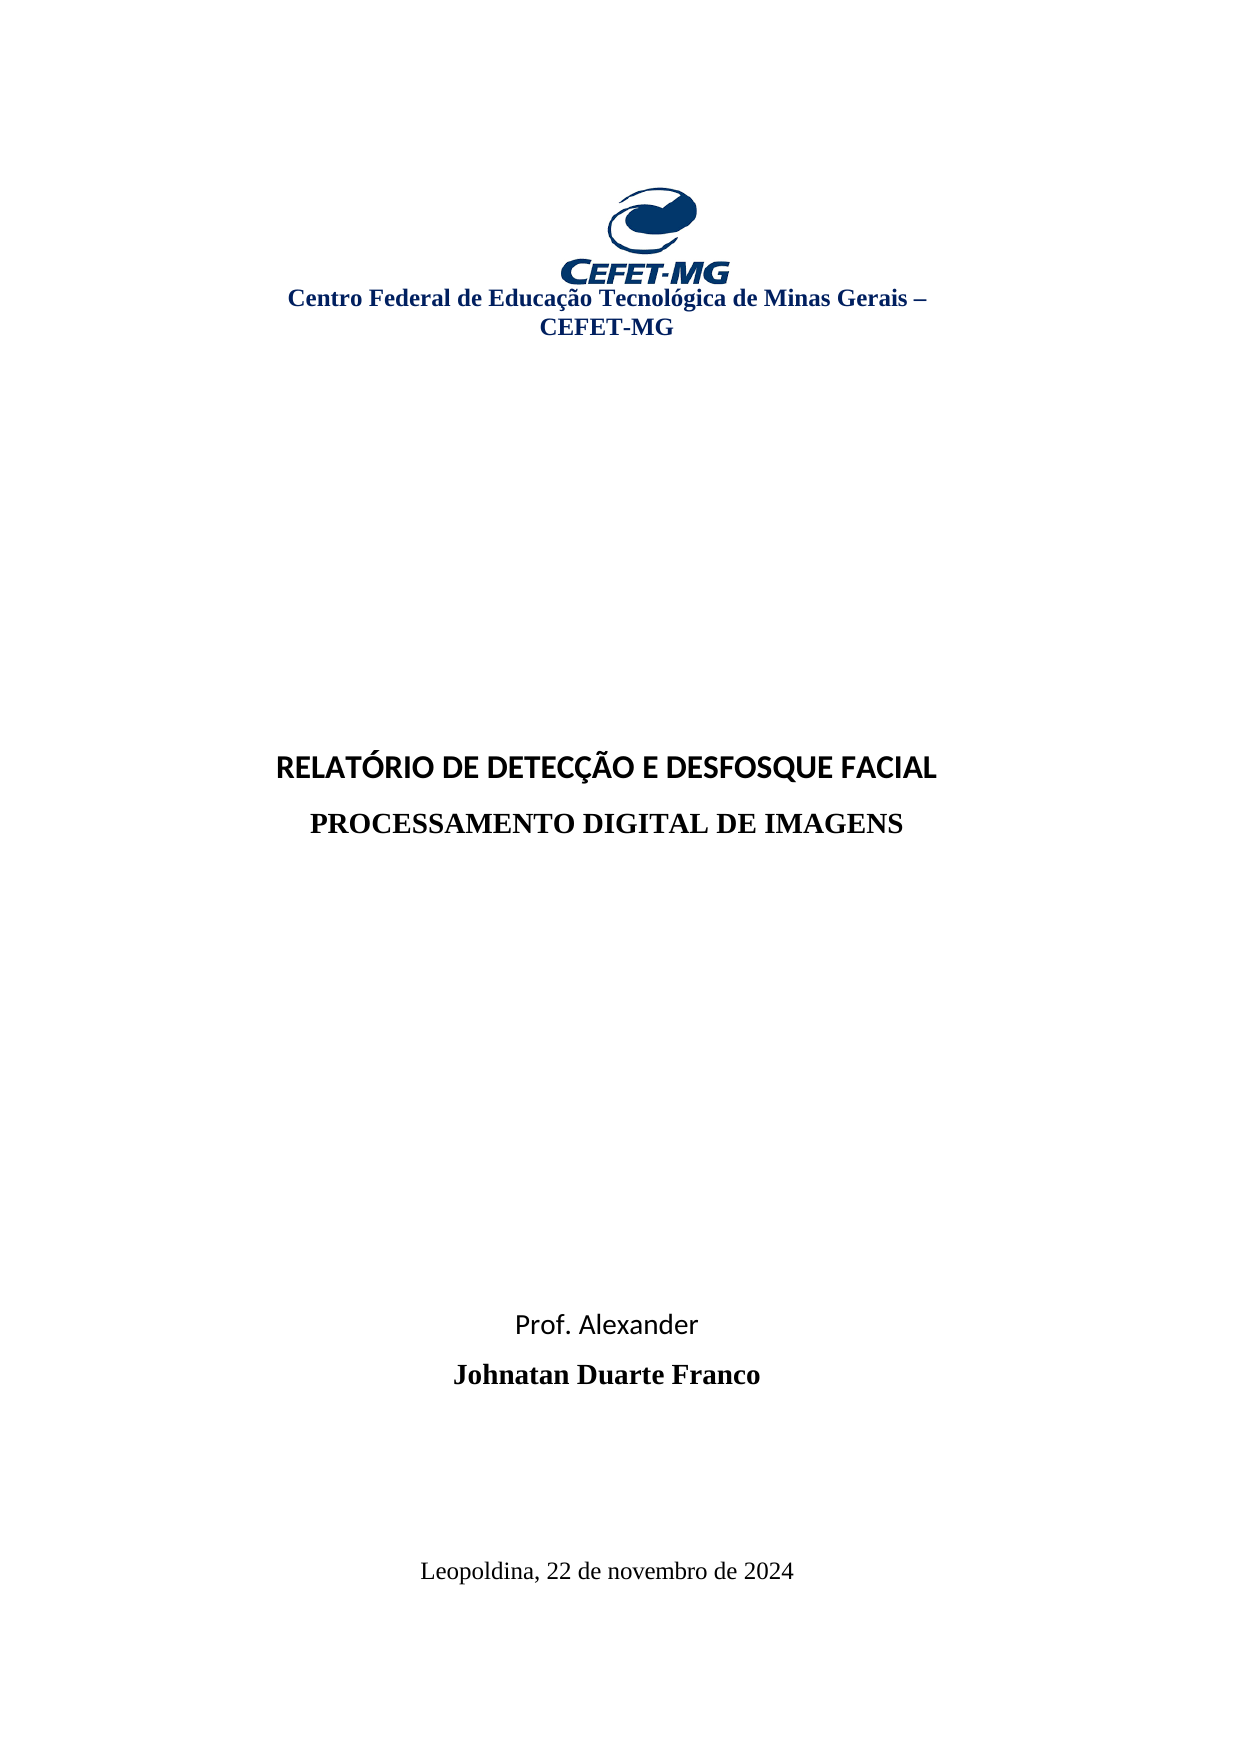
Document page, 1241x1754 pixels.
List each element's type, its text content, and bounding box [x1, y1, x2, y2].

subtitle Johnatan Duarte Franco [255, 1357, 959, 1391]
text Prof. Alexander [255, 1307, 959, 1341]
text RELATÓRIO DE DETECÇÃO E DESFOSQUE FACIAL [254, 746, 959, 786]
picture [561, 185, 731, 285]
subtitle PROCESSAMENTO DIGITAL DE IMAGENS [255, 806, 959, 840]
text Leopoldina, 22 de novembro de 2024 [255, 1556, 959, 1585]
subtitle Centro Federal de Educação Tecnológica de Minas Gerais – CEFET-MG [255, 284, 959, 341]
